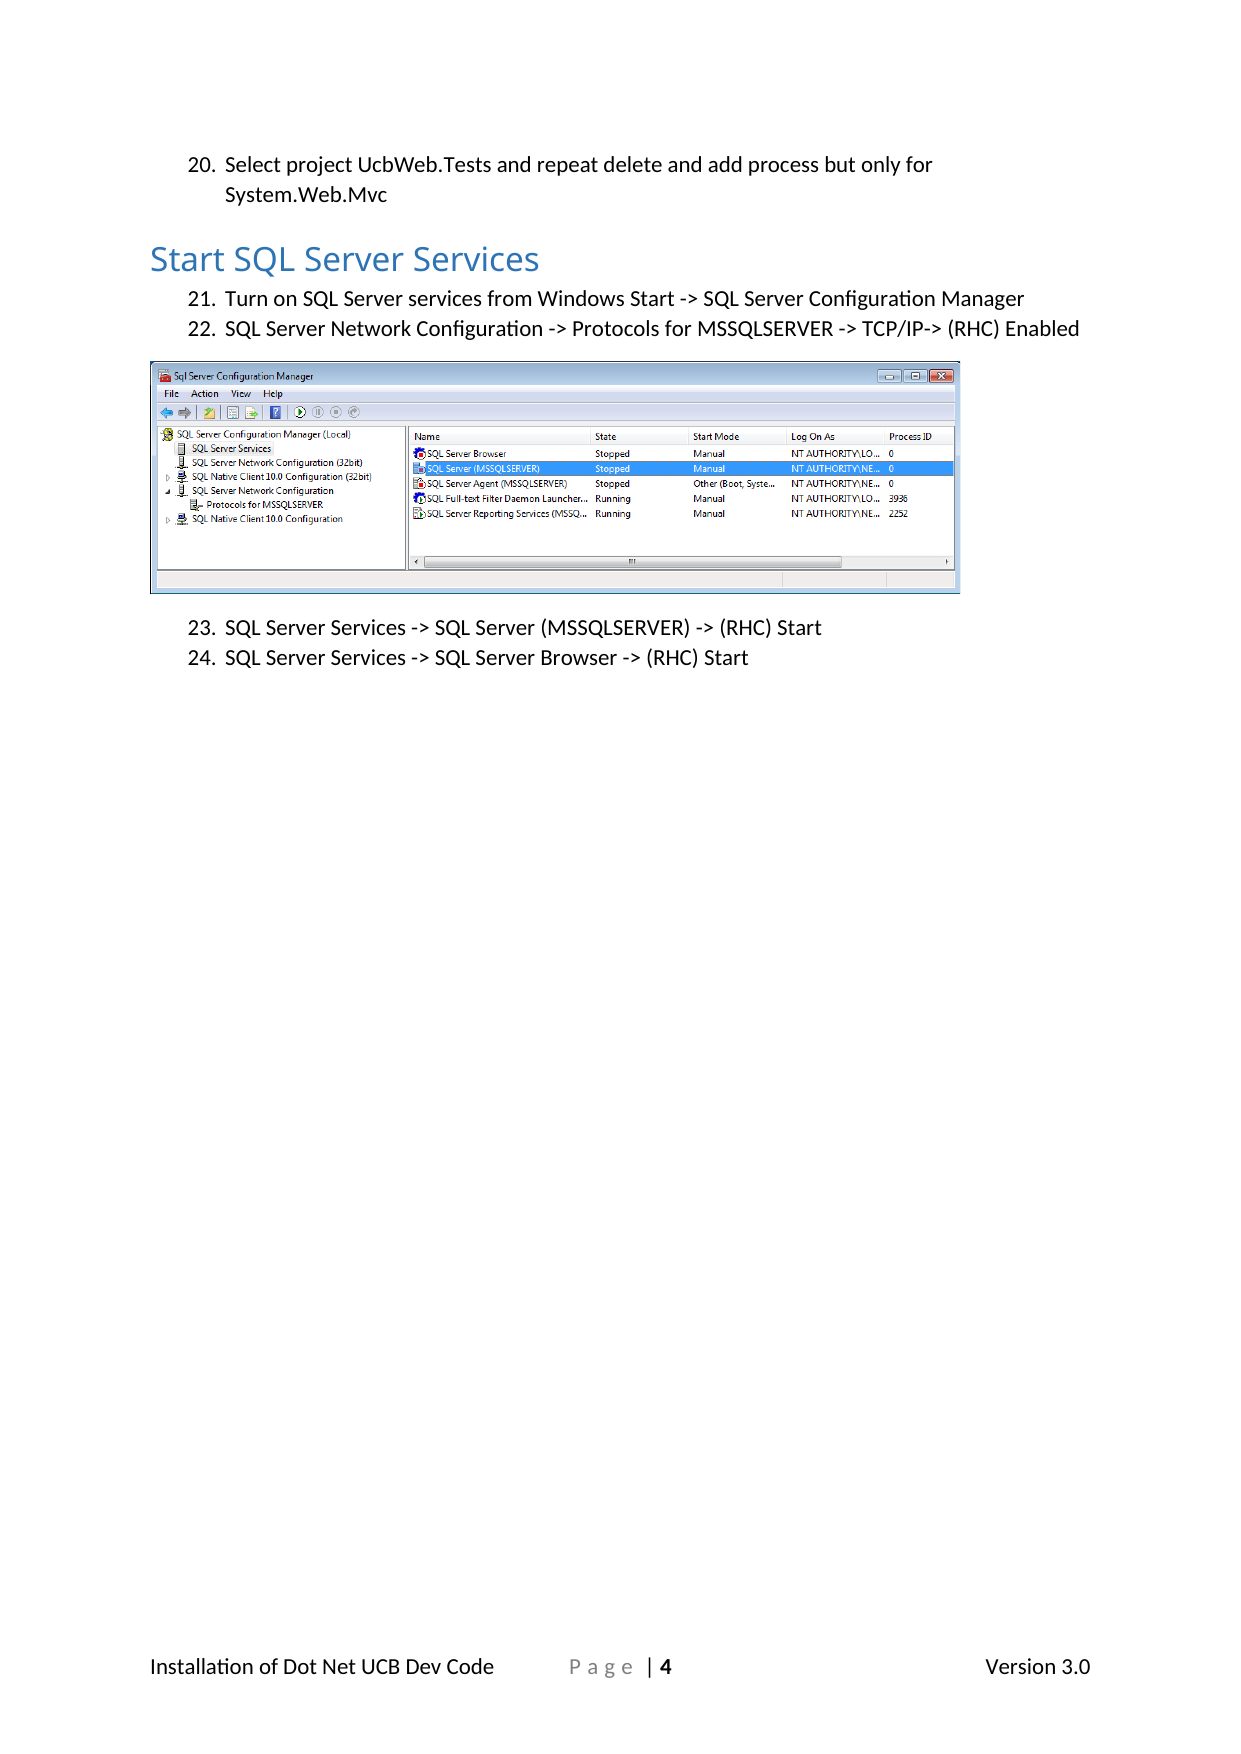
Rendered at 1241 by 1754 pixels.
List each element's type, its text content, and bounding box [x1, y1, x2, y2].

list Select project UcbWeb.Tests and repeat delete and add process but only for System.Web.Mvc [187, 150, 1090, 208]
picture [150, 361, 961, 594]
subtitle Start SQL Server Services [150, 235, 1090, 281]
list SQL Server Network Configuration -> Protocols for MSSQLSERVER -> TCP/IP-> (RHC) Enabled [187, 314, 1090, 343]
list Turn on SQL Server services from Windows Start -> SQL Server Configuration Manager [187, 284, 1090, 312]
list SQL Server Services -> SQL Server (MSSQLSERVER) -> (RHC) Start [187, 613, 1090, 641]
list SQL Server Services -> SQL Server Browser -> (RHC) Start [187, 643, 1090, 671]
